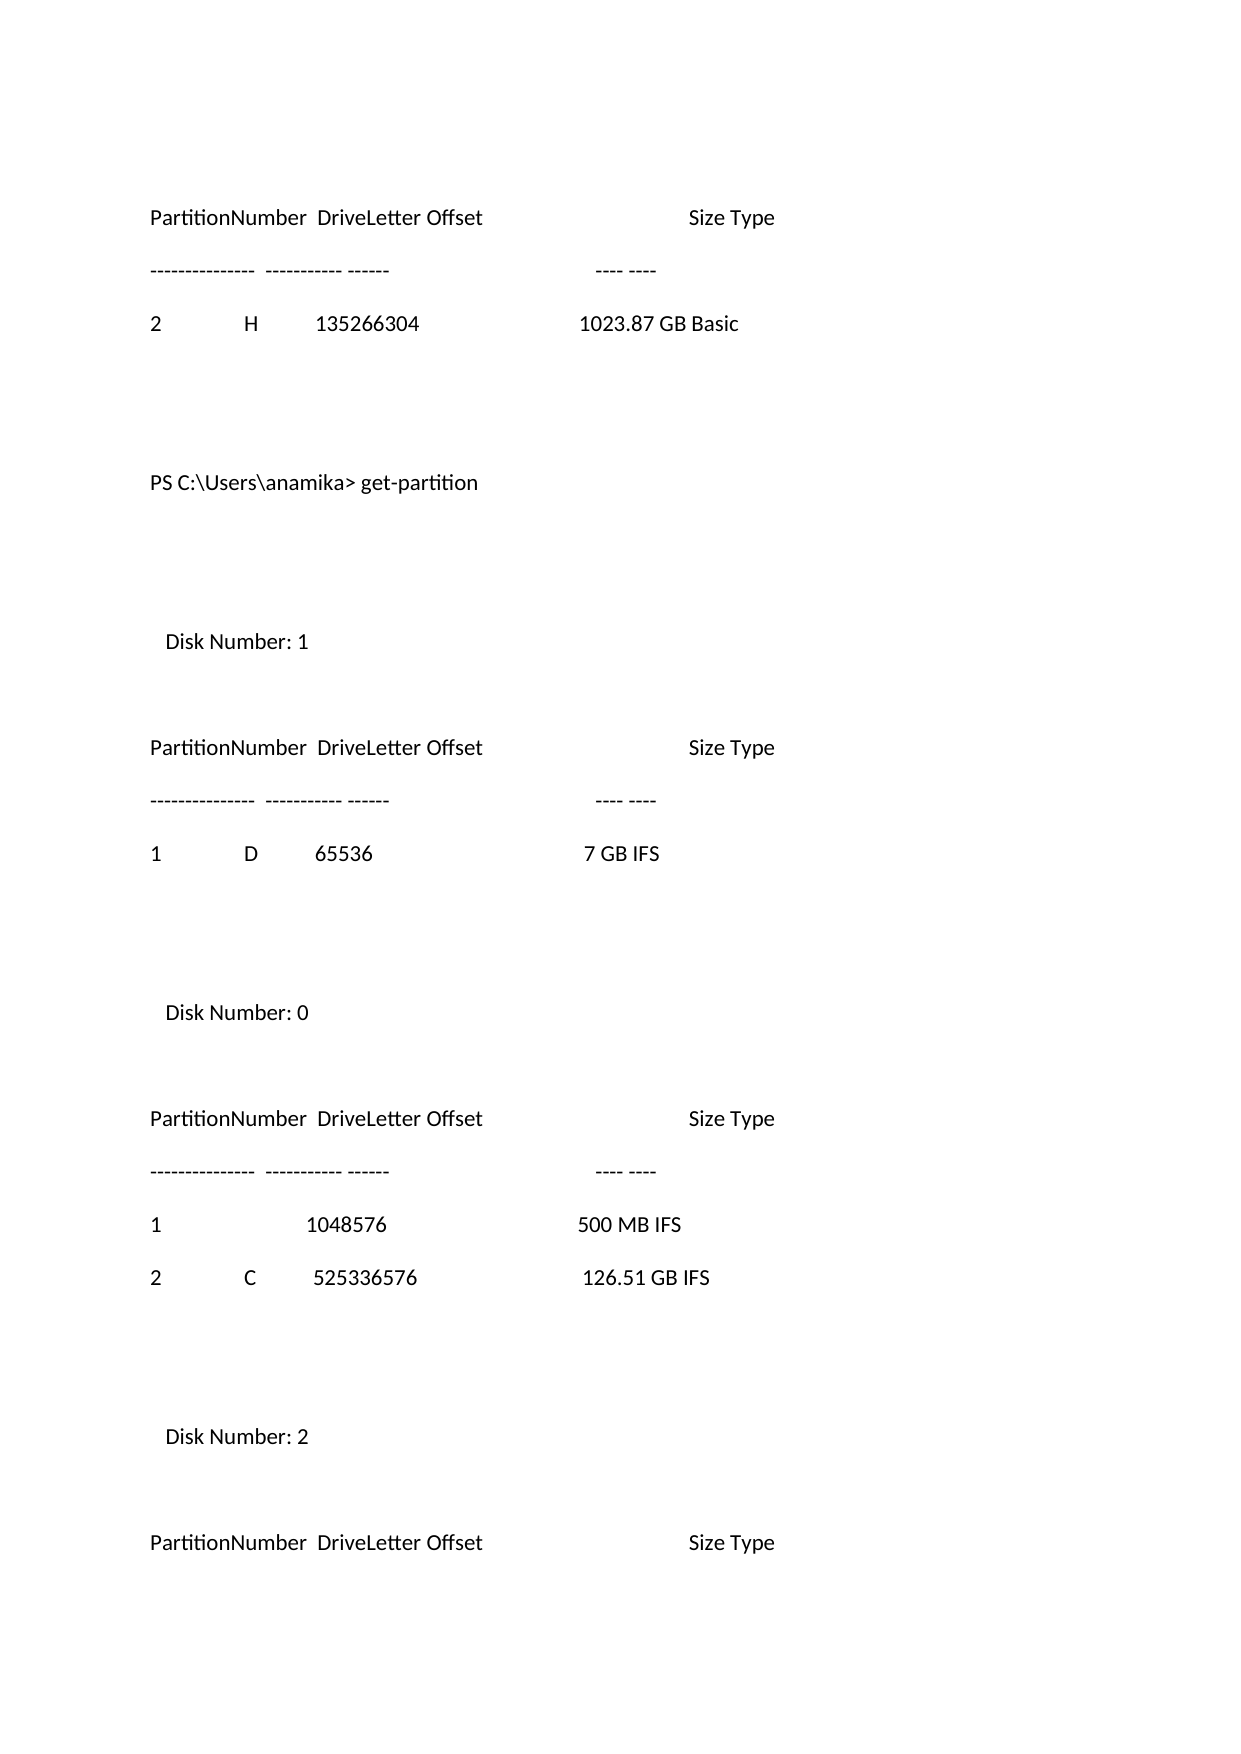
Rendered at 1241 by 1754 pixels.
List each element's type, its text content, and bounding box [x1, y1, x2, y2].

text PartitionNumber DriveLetter Offset Size Type [150, 1104, 1090, 1132]
text --------------- ----------- ------ ---- ---- [150, 256, 1090, 284]
text --------------- ----------- ------ ---- ---- [150, 1157, 1090, 1185]
text Disk Number: 2 [150, 1422, 1090, 1451]
text PartitionNumber DriveLetter Offset Size Type [150, 733, 1090, 761]
text 2 H 135266304 1023.87 GB Basic [150, 309, 1090, 337]
text PartitionNumber DriveLetter Offset Size Type [150, 203, 1090, 231]
text --------------- ----------- ------ ---- ---- [150, 786, 1090, 814]
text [150, 1528, 1090, 1557]
text 2 C 525336576 126.51 GB IFS [150, 1263, 1090, 1291]
text PS C:\Users\anamika> get-partition [150, 468, 1090, 496]
text Disk Number: 1 [150, 627, 1090, 655]
text Disk Number: 0 [150, 998, 1090, 1026]
text 1 D 65536 7 GB IFS [150, 839, 1090, 867]
text 1 1048576 500 MB IFS [150, 1210, 1090, 1238]
